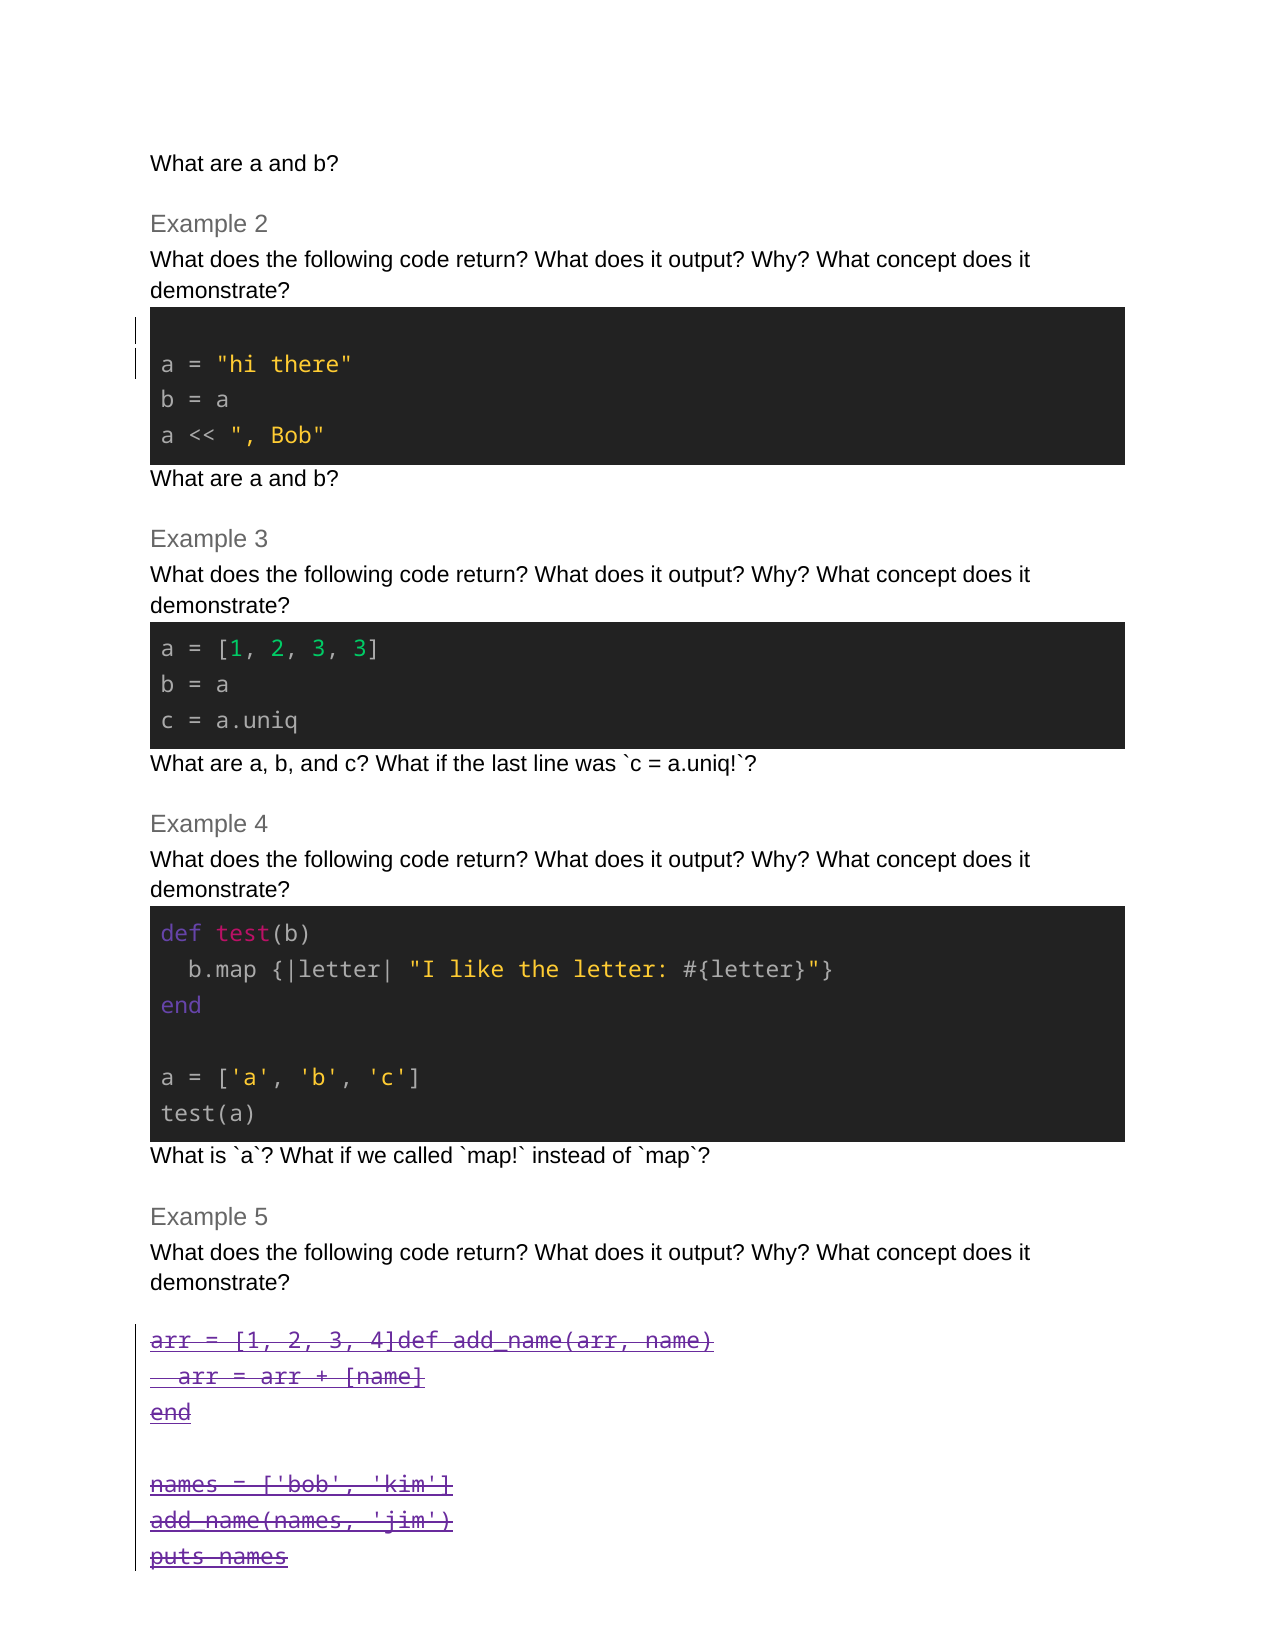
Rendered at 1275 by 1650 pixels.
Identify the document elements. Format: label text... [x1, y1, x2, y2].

subtitle Example 5 [150, 1201, 1125, 1230]
text What does the following code return? What does it output? Why? What concept does it demonstrate? [150, 846, 1125, 903]
text What are a and b? [150, 465, 1125, 491]
subtitle Example 3 [150, 524, 1125, 553]
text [150, 1238, 1125, 1295]
subtitle Example 4 [150, 809, 1125, 838]
table_header a = [1, 2, 3, 3] b = a c = a.uniq [150, 622, 1125, 749]
table_header a = "hi there" b = a a << ", Bob" [150, 307, 1125, 465]
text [150, 246, 1125, 303]
text What does the following code return? What does it output? Why? What concept does it demonstrate? [150, 561, 1125, 618]
text What are a, b, and c? What if the last line was `c = a.uniq!`? [150, 749, 1125, 776]
table_header def test(b) b.map {|letter| "I like the letter: #{letter}"} end a = ['a', 'b', 'c'] test(a) [150, 906, 1125, 1142]
subtitle Example 2 [150, 209, 1125, 238]
text What is `a`? What if we called `map!` instead of `map`? [150, 1142, 1125, 1168]
text What are a and b? [150, 150, 1125, 176]
